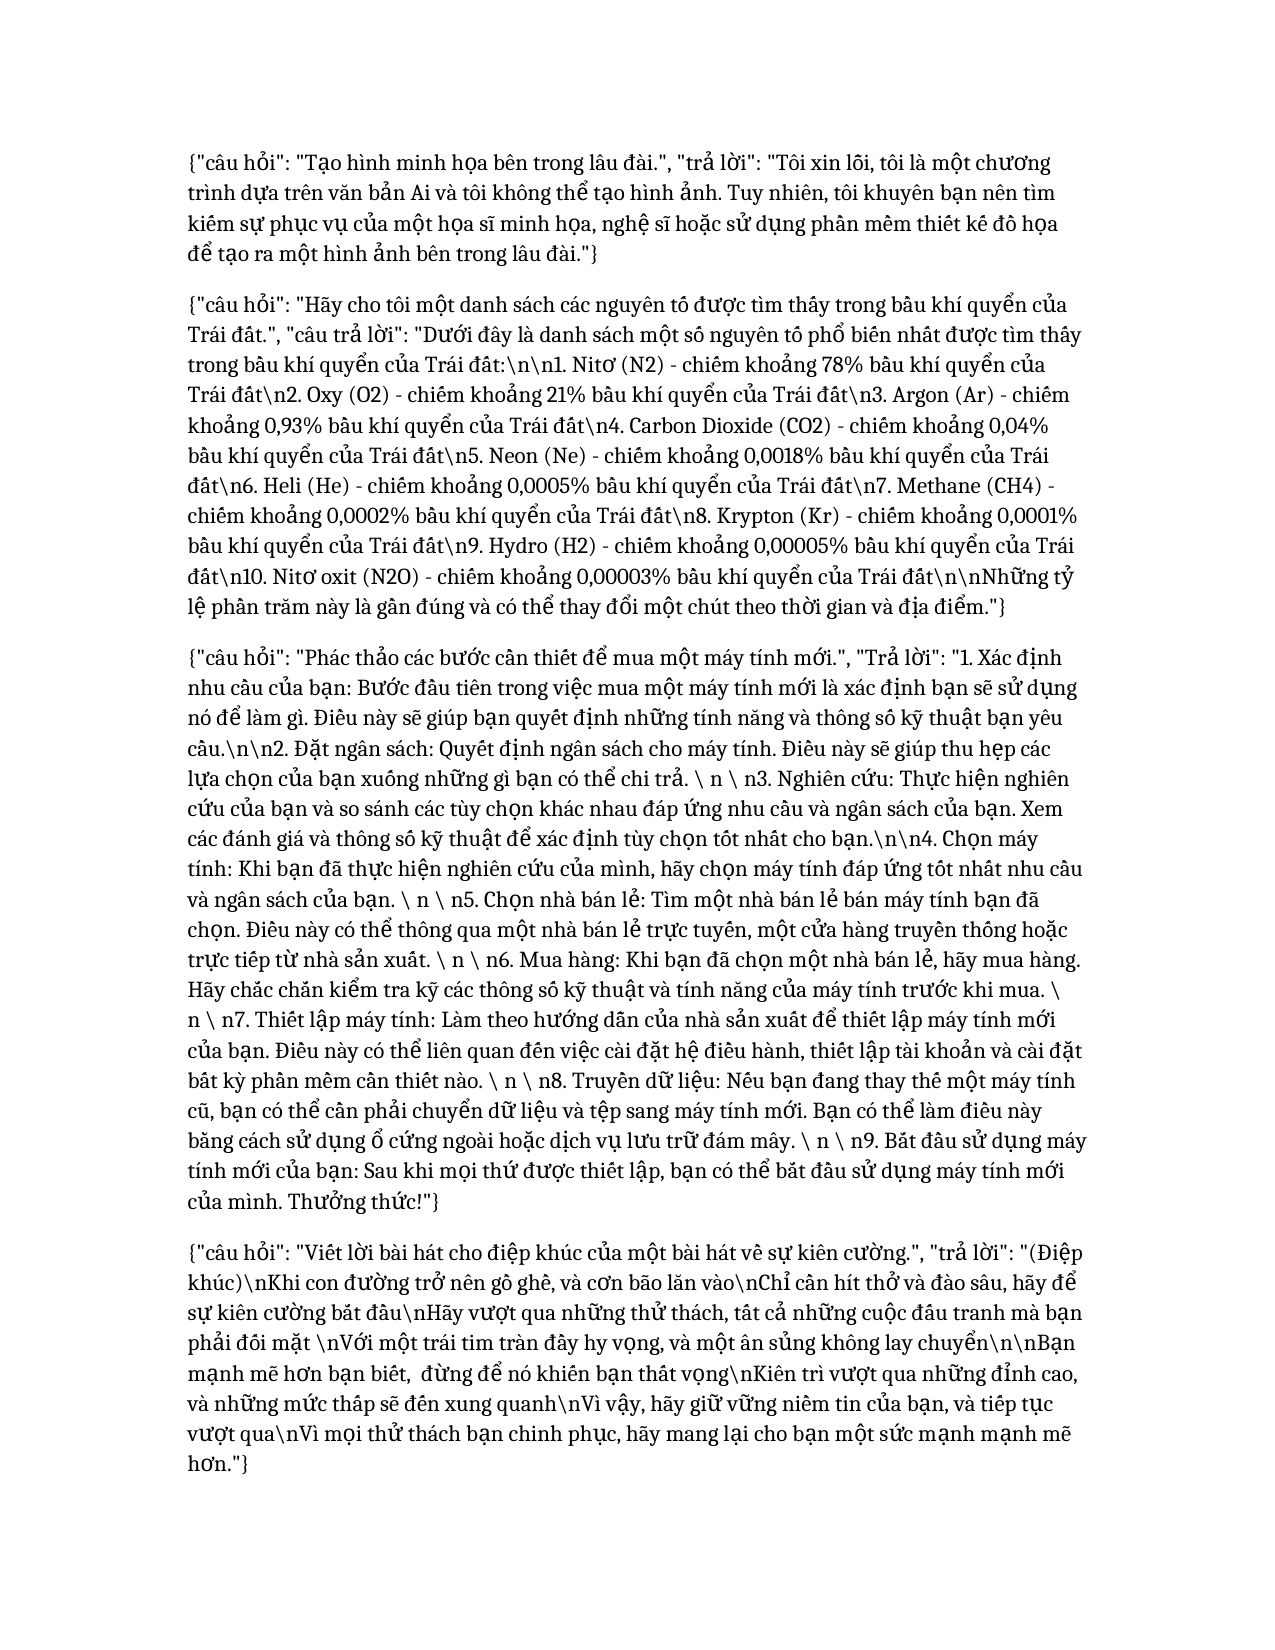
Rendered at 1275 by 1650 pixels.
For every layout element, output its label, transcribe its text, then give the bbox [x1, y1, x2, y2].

text {"câu hỏi": "Phác thảo các bước cần thiết để mua một máy tính mới.", "Trả lời": "1. Xác định nhu cầu của bạn: Bước đầu tiên trong việc mua một máy tính mới là xác định bạn sẽ sử dụng nó để làm gì. Điều này sẽ giúp bạn quyết định những tính năng và thông số kỹ thuật bạn yêu cầu.\n\n2. Đặt ngân sách: Quyết định ngân sách cho máy tính. Điều này sẽ giúp thu hẹp các lựa chọn của bạn xuống những gì bạn có thể chi trả. \ n \ n3. Nghiên cứu: Thực hiện nghiên cứu của bạn và so sánh các tùy chọn khác nhau đáp ứng nhu cầu và ngân sách của bạn. Xem các đánh giá và thông số kỹ thuật để xác định tùy chọn tốt nhất cho bạn.\n\n4. Chọn máy tính: Khi bạn đã thực hiện nghiên cứu của mình, hãy chọn máy tính đáp ứng tốt nhất nhu cầu và ngân sách của bạn. \ n \ n5. Chọn nhà bán lẻ: Tìm một nhà bán lẻ bán máy tính bạn đã chọn. Điều này có thể thông qua một nhà bán lẻ trực tuyến, một cửa hàng truyền thống hoặc trực tiếp từ nhà sản xuất. \ n \ n6. Mua hàng: Khi bạn đã chọn một nhà bán lẻ, hãy mua hàng. Hãy chắc chắn kiểm tra kỹ các thông số kỹ thuật và tính năng của máy tính trước khi mua. \ n \ n7. Thiết lập máy tính: Làm theo hướng dẫn của nhà sản xuất để thiết lập máy tính mới của bạn. Điều này có thể liên quan đến việc cài đặt hệ điều hành, thiết lập tài khoản và cài đặt bất kỳ phần mềm cần thiết nào. \ n \ n8. Truyền dữ liệu: Nếu bạn đang thay thế một máy tính cũ, bạn có thể cần phải chuyển dữ liệu và tệp sang máy tính mới. Bạn có thể làm điều này bằng cách sử dụng ổ cứng ngoài hoặc dịch vụ lưu trữ đám mây. \ n \ n9. Bắt đầu sử dụng máy tính mới của bạn: Sau khi mọi thứ được thiết lập, bạn có thể bắt đầu sử dụng máy tính mới của mình. Thưởng thức!"} [187, 645, 1087, 1215]
text {"câu hỏi": "Hãy cho tôi một danh sách các nguyên tố được tìm thấy trong bầu khí quyển của Trái đất.", "câu trả lời": "Dưới đây là danh sách một số nguyên tố phổ biến nhất được tìm thấy trong bầu khí quyển của Trái đất:\n\n1. Nitơ (N2) - chiếm khoảng 78% bầu khí quyển của Trái đất\n2. Oxy (O2) - chiếm khoảng 21% bầu khí quyển của Trái đất\n3. Argon (Ar) - chiếm khoảng 0,93% bầu khí quyển của Trái đất\n4. Carbon Dioxide (CO2) - chiếm khoảng 0,04% bầu khí quyển của Trái đất\n5. Neon (Ne) - chiếm khoảng 0,0018% bầu khí quyển của Trái đất\n6. Heli (He) - chiếm khoảng 0,0005% bầu khí quyển của Trái đất\n7. Methane (CH4) - chiếm khoảng 0,0002% bầu khí quyển của Trái đất\n8. Krypton (Kr) - chiếm khoảng 0,0001% bầu khí quyển của Trái đất\n9. Hydro (H2) - chiếm khoảng 0,00005% bầu khí quyển của Trái đất\n10. Nitơ oxit (N2O) - chiếm khoảng 0,00003% bầu khí quyển của Trái đất\n\nNhững tỷ lệ phần trăm này là gần đúng và có thể thay đổi một chút theo thời gian và địa điểm."} [187, 292, 1087, 620]
text {"câu hỏi": "Tạo hình minh họa bên trong lâu đài.", "trả lời": "Tôi xin lỗi, tôi là một chương trình dựa trên văn bản Ai và tôi không thể tạo hình ảnh. Tuy nhiên, tôi khuyên bạn nên tìm kiếm sự phục vụ của một họa sĩ minh họa, nghệ sĩ hoặc sử dụng phần mềm thiết kế đồ họa để tạo ra một hình ảnh bên trong lâu đài."} [187, 150, 1087, 267]
text {"câu hỏi": "Viết lời bài hát cho điệp khúc của một bài hát về sự kiên cường.", "trả lời": "(Điệp khúc)\nKhi con đường trở nên gồ ghề, và cơn bão lăn vào\nChỉ cần hít thở và đào sâu, hãy để sự kiên cường bắt đầu\nHãy vượt qua những thử thách, tất cả những cuộc đấu tranh mà bạn phải đối mặt \nVới một trái tim tràn đầy hy vọng, và một ân sủng không lay chuyển\n\nBạn mạnh mẽ hơn bạn biết, đừng để nó khiến bạn thất vọng\nKiên trì vượt qua những đỉnh cao, và những mức thấp sẽ đến xung quanh\nVì vậy, hãy giữ vững niềm tin của bạn, và tiếp tục vượt qua\nVì mọi thử thách bạn chinh phục, hãy mang lại cho bạn một sức mạnh mạnh mẽ hơn."} [187, 1239, 1087, 1477]
